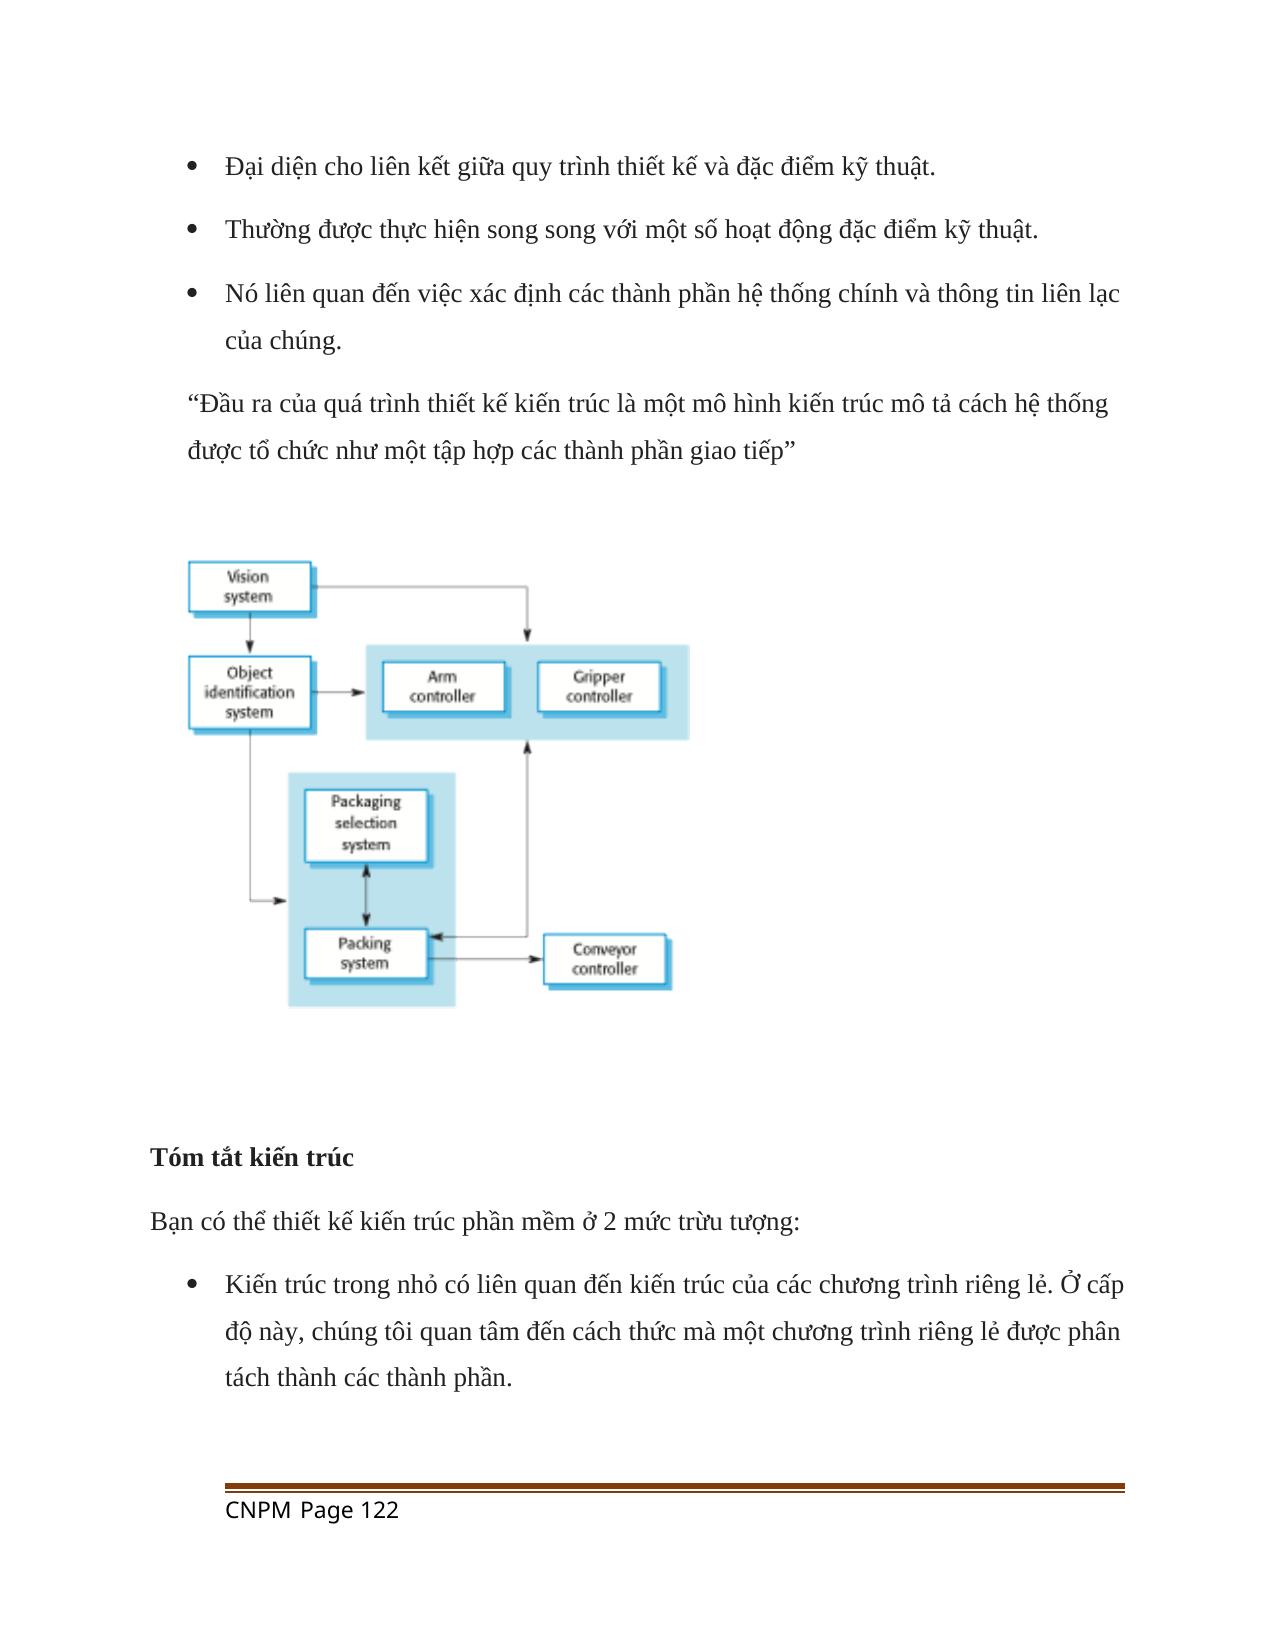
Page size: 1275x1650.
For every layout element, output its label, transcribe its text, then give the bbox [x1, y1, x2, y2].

list Thường được thực hiện song song với một số hoạt động đặc điểm kỹ thuật. [187, 213, 1125, 245]
list Kiến trúc trong nhỏ có liên quan đến kiến ​​trúc của các chương trình riêng lẻ. Ở cấp độ này, chúng tôi quan tâm đến cách thức mà một chương trình riêng lẻ được phân tách thành các thành phần. [187, 1268, 1125, 1393]
picture [187, 560, 690, 1009]
text “Đầu ra của quá trình thiết kế kiến ​​trúc là một mô hình kiến ​​trúc mô tả cách hệ thống được tổ chức như một tập hợp các thành phần giao tiếp” [187, 387, 1125, 465]
text Tóm tắt kiến ​​trúc [150, 1141, 1125, 1172]
text Bạn có thể thiết kế kiến ​​trúc phần mềm ở 2 mức trừu tượng: [150, 1205, 1125, 1236]
list Nó liên quan đến việc xác định các thành phần hệ thống chính và thông tin liên lạc của chúng. [187, 277, 1125, 355]
list Đại diện cho liên kết giữa quy trình thiết kế và đặc điểm kỹ thuật. [187, 150, 1125, 181]
